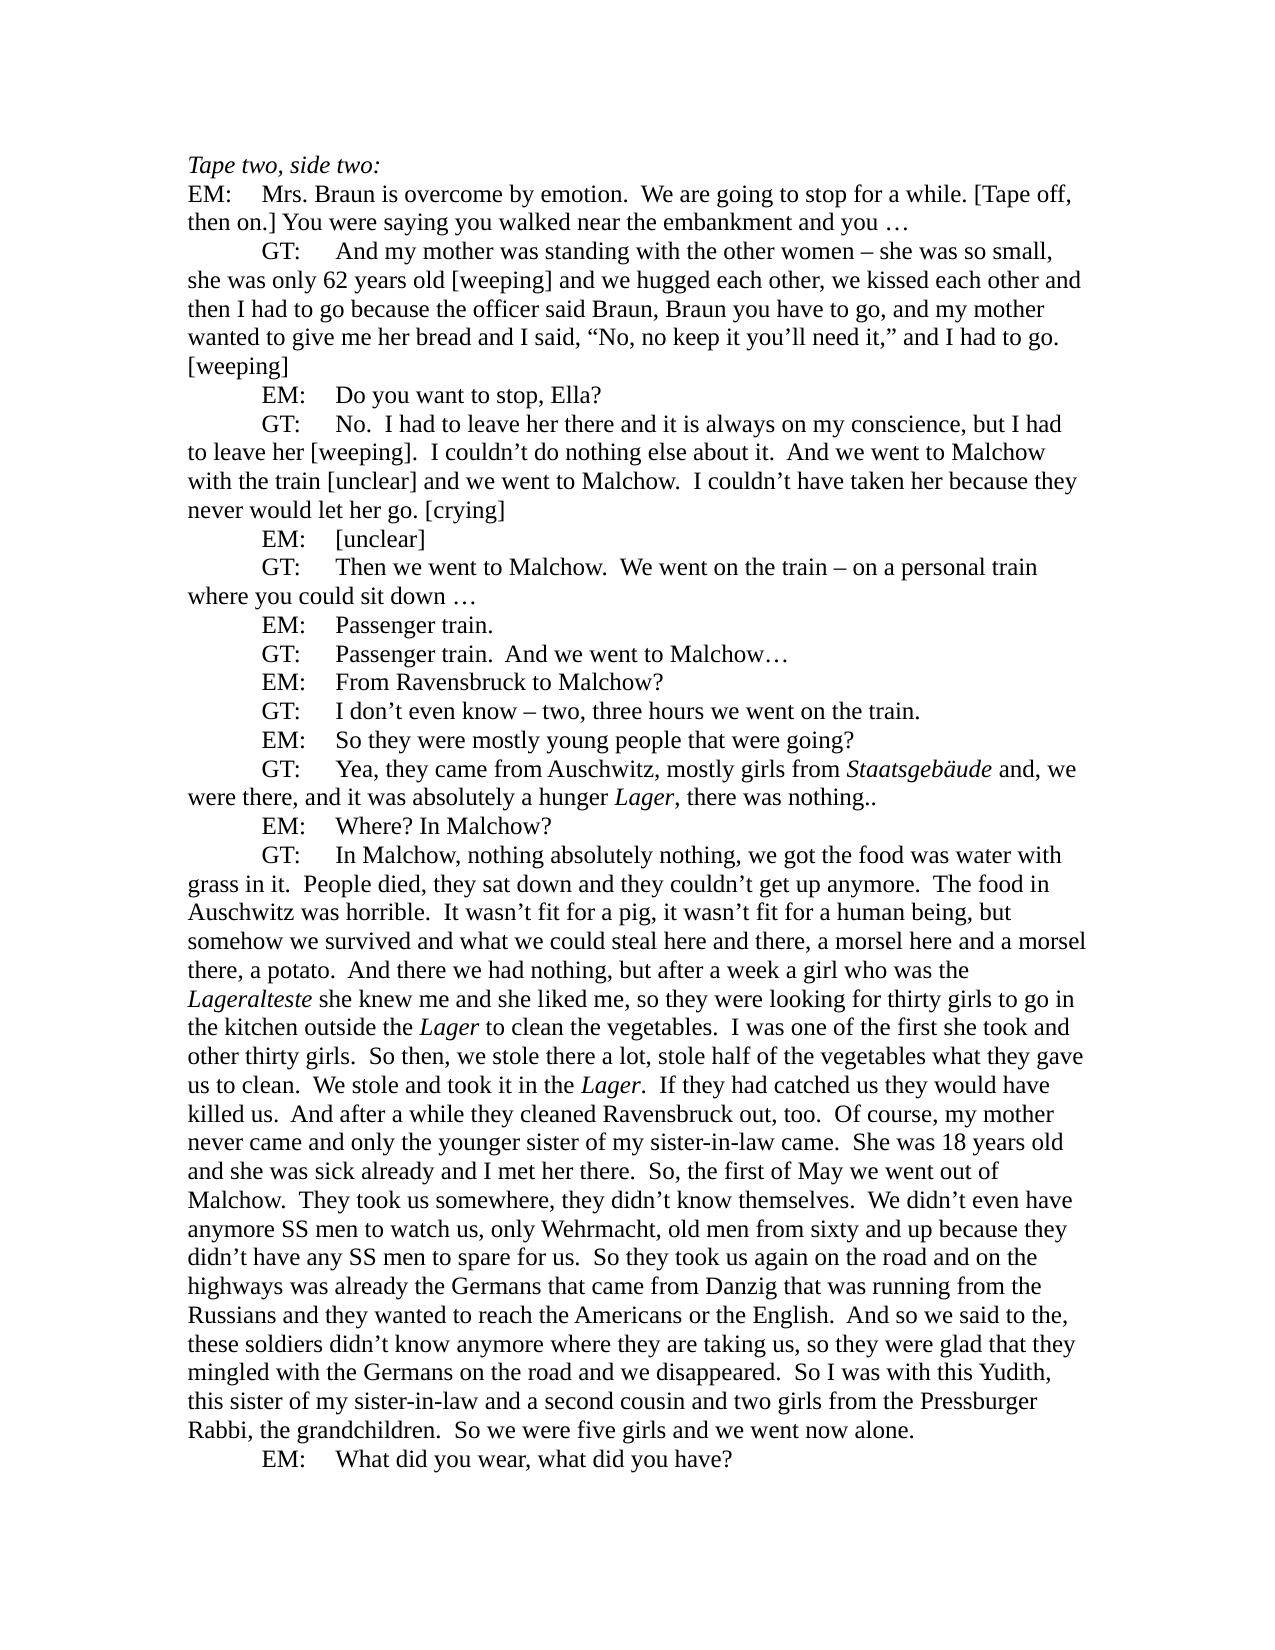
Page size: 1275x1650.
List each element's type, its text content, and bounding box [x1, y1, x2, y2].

text EM: Where? In Malchow? [187, 811, 1087, 840]
text GT: Then we went to Malchow. We went on the train – on a personal train where you could sit down … [187, 552, 1087, 610]
text EM: Do you want to stop, Ella? [187, 380, 1087, 409]
text Tape two, side two: [187, 150, 1087, 179]
text EM: So they were mostly young people that were going? [187, 725, 1087, 754]
text GT: In Malchow, nothing absolutely nothing, we got the food was water with grass in it. People died, they sat down and they couldn’t get up anymore. The food in Auschwitz was horrible. It wasn’t fit for a pig, it wasn’t fit for a human being, but somehow we survived and what we could steal here and there, a morsel here and a morsel there, a potato. And there we had nothing, but after a week a girl who was the Lageralteste she knew me and she liked me, so they were looking for thirty girls to go in the kitchen outside the Lager to clean the vegetables. I was one of the first she took and other thirty girls. So then, we stole there a lot, stole half of the vegetables what they gave us to clean. We stole and took it in the Lager. If they had catched us they would have killed us. And after a while they cleaned Ravensbruck out, too. Of course, my mother never came and only the younger sister of my sister-in-law came. She was 18 years old and she was sick already and I met her there. So, the first of May we went out of Malchow. They took us somewhere, they didn’t know themselves. We didn’t even have anymore SS men to watch us, only Wehrmacht, old men from sixty and up because they didn’t have any SS men to spare for us. So they took us again on the road and on the highways was already the Germans that came from Danzig that was running from the Russians and they wanted to reach the Americans or the English. And so we said to the, these soldiers didn’t know anymore where they are taking us, so they were glad that they mingled with the Germans on the road and we disappeared. So I was with this Yudith, this sister of my sister-in-law and a second cousin and two girls from the Pressburger Rabbi, the grandchildren. So we were five girls and we went now alone. [187, 840, 1087, 1444]
text GT: And my mother was standing with the other women – she was so small, she was only 62 years old [weeping] and we hugged each other, we kissed each other and then I had to go because the officer said Braun, Braun you have to go, and my mother wanted to give me her bread and I said, “No, no keep it you’ll need it,” and I had to go. [weeping] [187, 236, 1087, 380]
text EM: Passenger train. [187, 610, 1087, 639]
text GT: I don’t even know – two, three hours we went on the train. [187, 696, 1087, 725]
text EM: [unclear] [187, 524, 1087, 552]
text EM: Mrs. Braun is overcome by emotion. We are going to stop for a while. [Tape off, then on.] You were saying you walked near the embankment and you … [187, 179, 1087, 236]
text GT: Passenger train. And we went to Malchow… [187, 639, 1087, 667]
text EM: What did you wear, what did you have? [187, 1444, 1087, 1472]
text GT: Yea, they came from Auschwitz, mostly girls from Staatsgebäude and, we were there, and it was absolutely a hunger Lager, there was nothing.. [187, 754, 1087, 811]
text EM: From Ravensbruck to Malchow? [187, 667, 1087, 696]
text GT: No. I had to leave her there and it is always on my conscience, but I had to leave her [weeping]. I couldn’t do nothing else about it. And we went to Malchow with the train [unclear] and we went to Malchow. I couldn’t have taken her because they never would let her go. [crying] [187, 409, 1087, 524]
